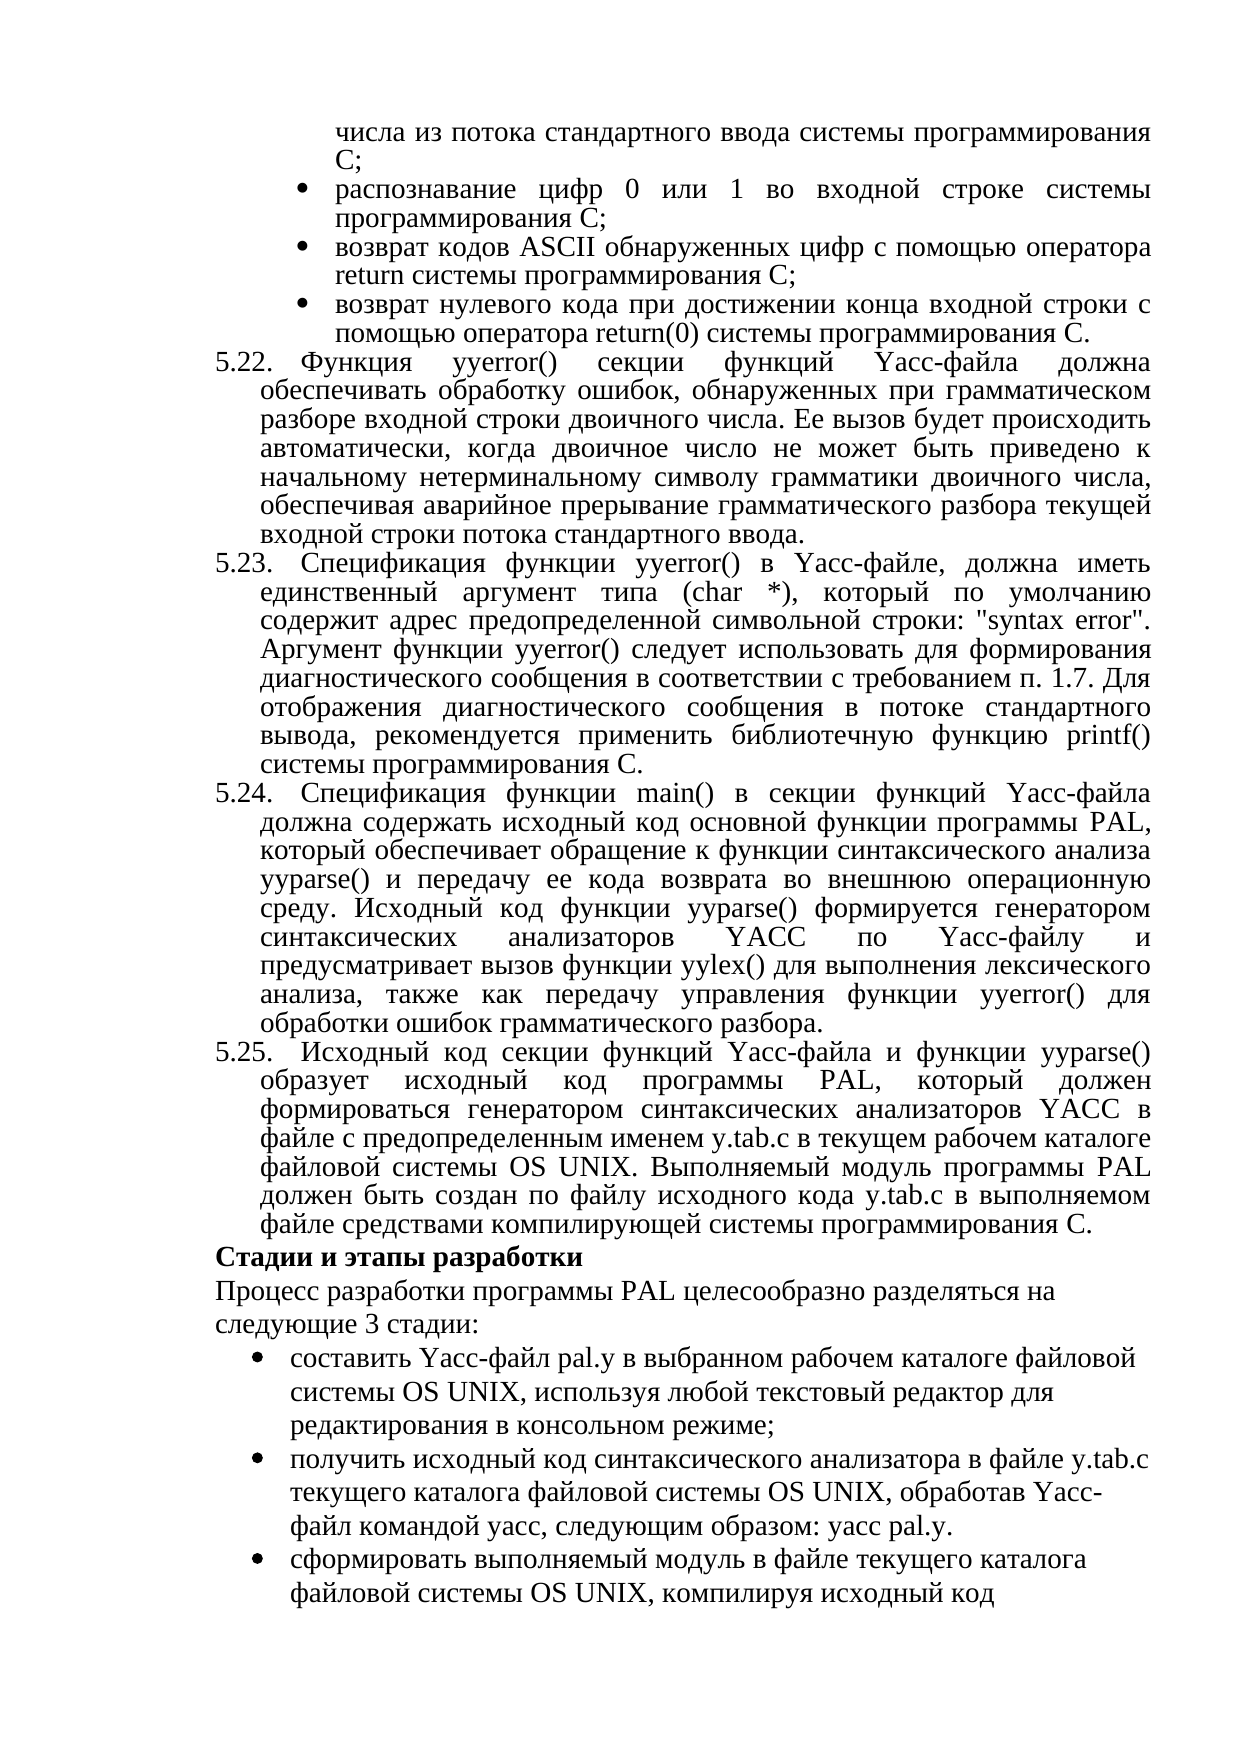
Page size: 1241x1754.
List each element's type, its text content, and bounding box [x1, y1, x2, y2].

list Исходный код секции функций Yacc-файла и функции yyparse() образует исходный код программы PAL, который должен формироваться генератором синтаксических анализаторов YACC в файле с предопределенным именем y.tab.c в текущем рабочем каталоге файловой системы OS UNIX. Выполняемый модуль программы PAL должен быть создан по файлу исходного кода y.tab.c в выполняемом файле средствами компилирующей системы программирования C. [215, 1038, 1152, 1239]
list Функция yyerror() секции функций Yacc-файла должна обеспечивать обработку ошибок, обнаруженных при грамматическом разборе входной строки двоичного числа. Ее вызов будет происходить автоматически, когда двоичное число не может быть приведено к начальному нетерминальному символу грамматики двоичного числа, обеспечивая аварийное прерывание грамматического разбора текущей входной строки потока стандартного ввода. [215, 348, 1152, 549]
list возврат кодов ASCII обнаруженных цифр с помощью оператора return системы программирования C; [297, 233, 1152, 291]
list Спецификация функции main() в секции функций Yacc-файла должна содержать исходный код основной функции программы PAL, который обеспечивает обращение к функции синтаксического анализа yyparse() и передачу ее кода возврата во внешнюю операционную среду. Исходный код функции yyparse() формируется генератором синтаксических анализаторов YACC по Yacc-файлу и предусматривает вызов функции yylex() для выполнения лексического анализа, также как передачу управления функции yyerror() для обработки ошибок грамматического разбора. [215, 779, 1152, 1038]
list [252, 1541, 1152, 1609]
list распознавание цифр 0 или 1 во входной строке системы программирования C; [297, 176, 1152, 233]
list составить Yacc-файл pal.y в выбранном рабочем каталоге файловой системы OS UNIX, используя любой текстовый редактор для редактирования в консольном режиме; [252, 1340, 1152, 1441]
list получить исходный код синтаксического анализатора в файле y.tab.c текущего каталога файловой системы OS UNIX, обработав Yacc-файл командой yacc, следующим образом: yacc pal.y. [252, 1441, 1152, 1541]
list возврат нулевого кода при достижении конца входной строки с помощью оператора return(0) системы программирования C. [297, 291, 1152, 348]
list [297, 118, 1152, 176]
list Стадии и этапы разработки [215, 1239, 1152, 1273]
list Процесс разработки программы PAL целесообразно разделяться на следующие 3 стадии: [215, 1273, 1152, 1340]
list Спецификация функции yyerror() в Yacc-файле, должна иметь единственный аргумент типа (char *), который по умолчанию содержит адрес предопределенной символьной строки: "syntax error". Аргумент функции yyerror() следует использовать для формирования диагностического сообщения в соответствии с требованием п. 1.7. Для отображения диагностического сообщения в потоке стандартного вывода, рекомендуется применить библиотечную функцию printf() системы программирования С. [215, 549, 1152, 779]
